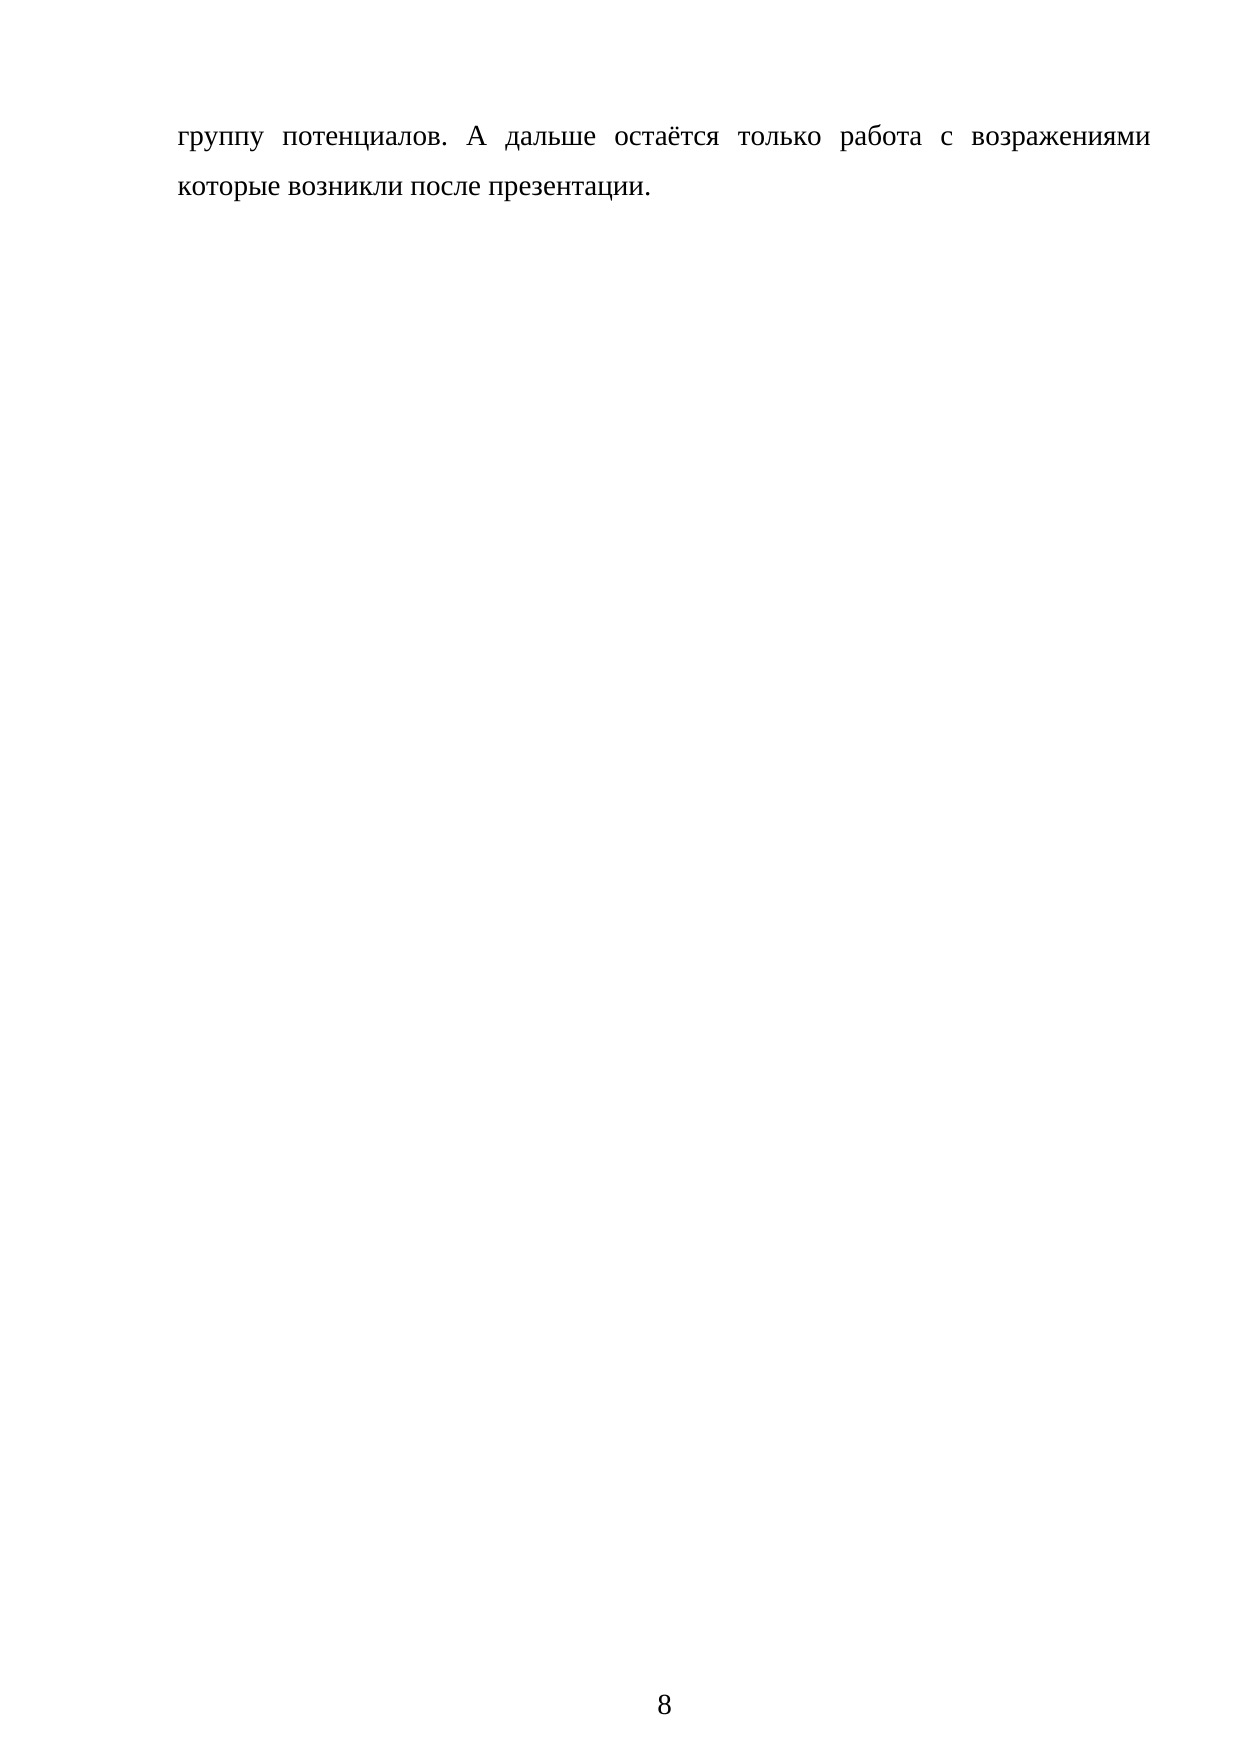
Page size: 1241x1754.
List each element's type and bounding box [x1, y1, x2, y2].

text [177, 118, 1152, 202]
